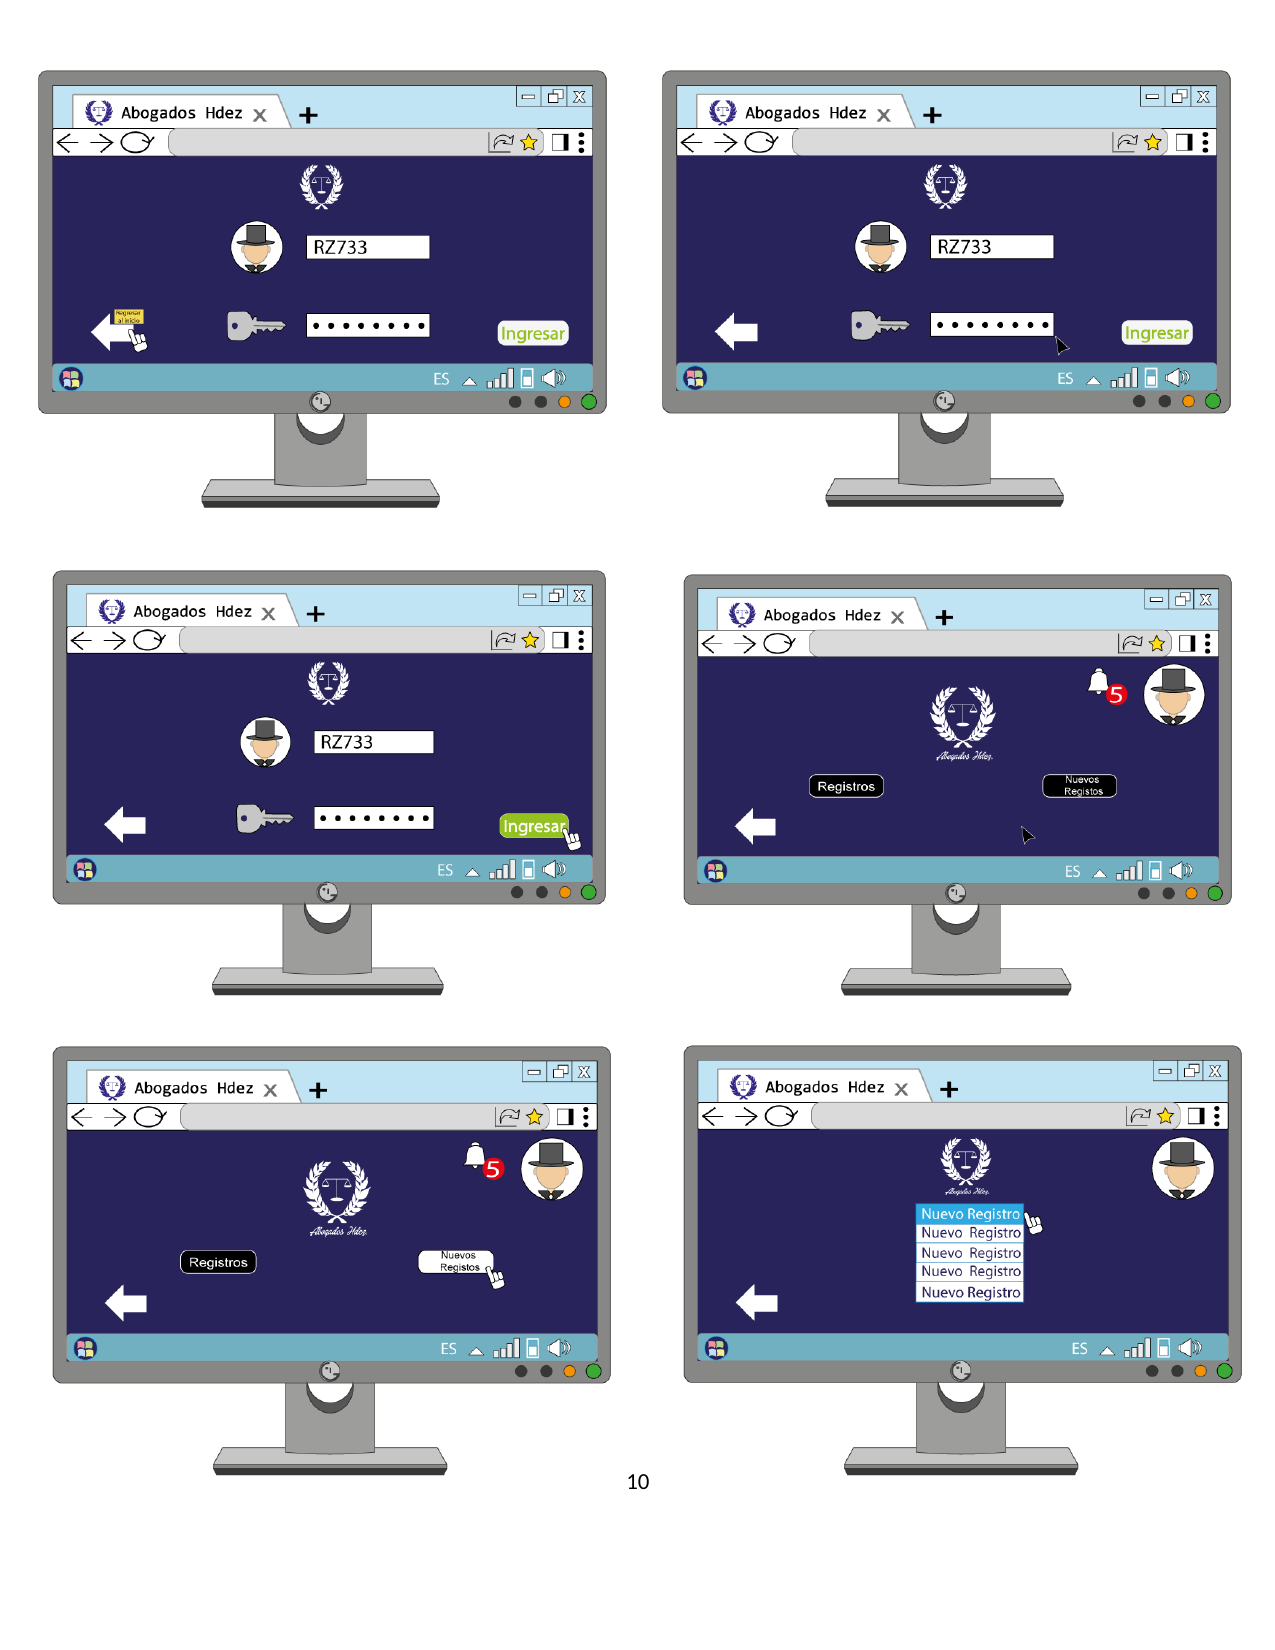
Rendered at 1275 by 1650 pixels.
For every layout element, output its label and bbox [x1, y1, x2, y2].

picture [673, 1042, 1251, 1489]
picture [42, 1042, 620, 1489]
picture [673, 570, 1237, 1005]
picture [27, 66, 616, 522]
picture [651, 66, 1240, 521]
picture [42, 566, 615, 1009]
